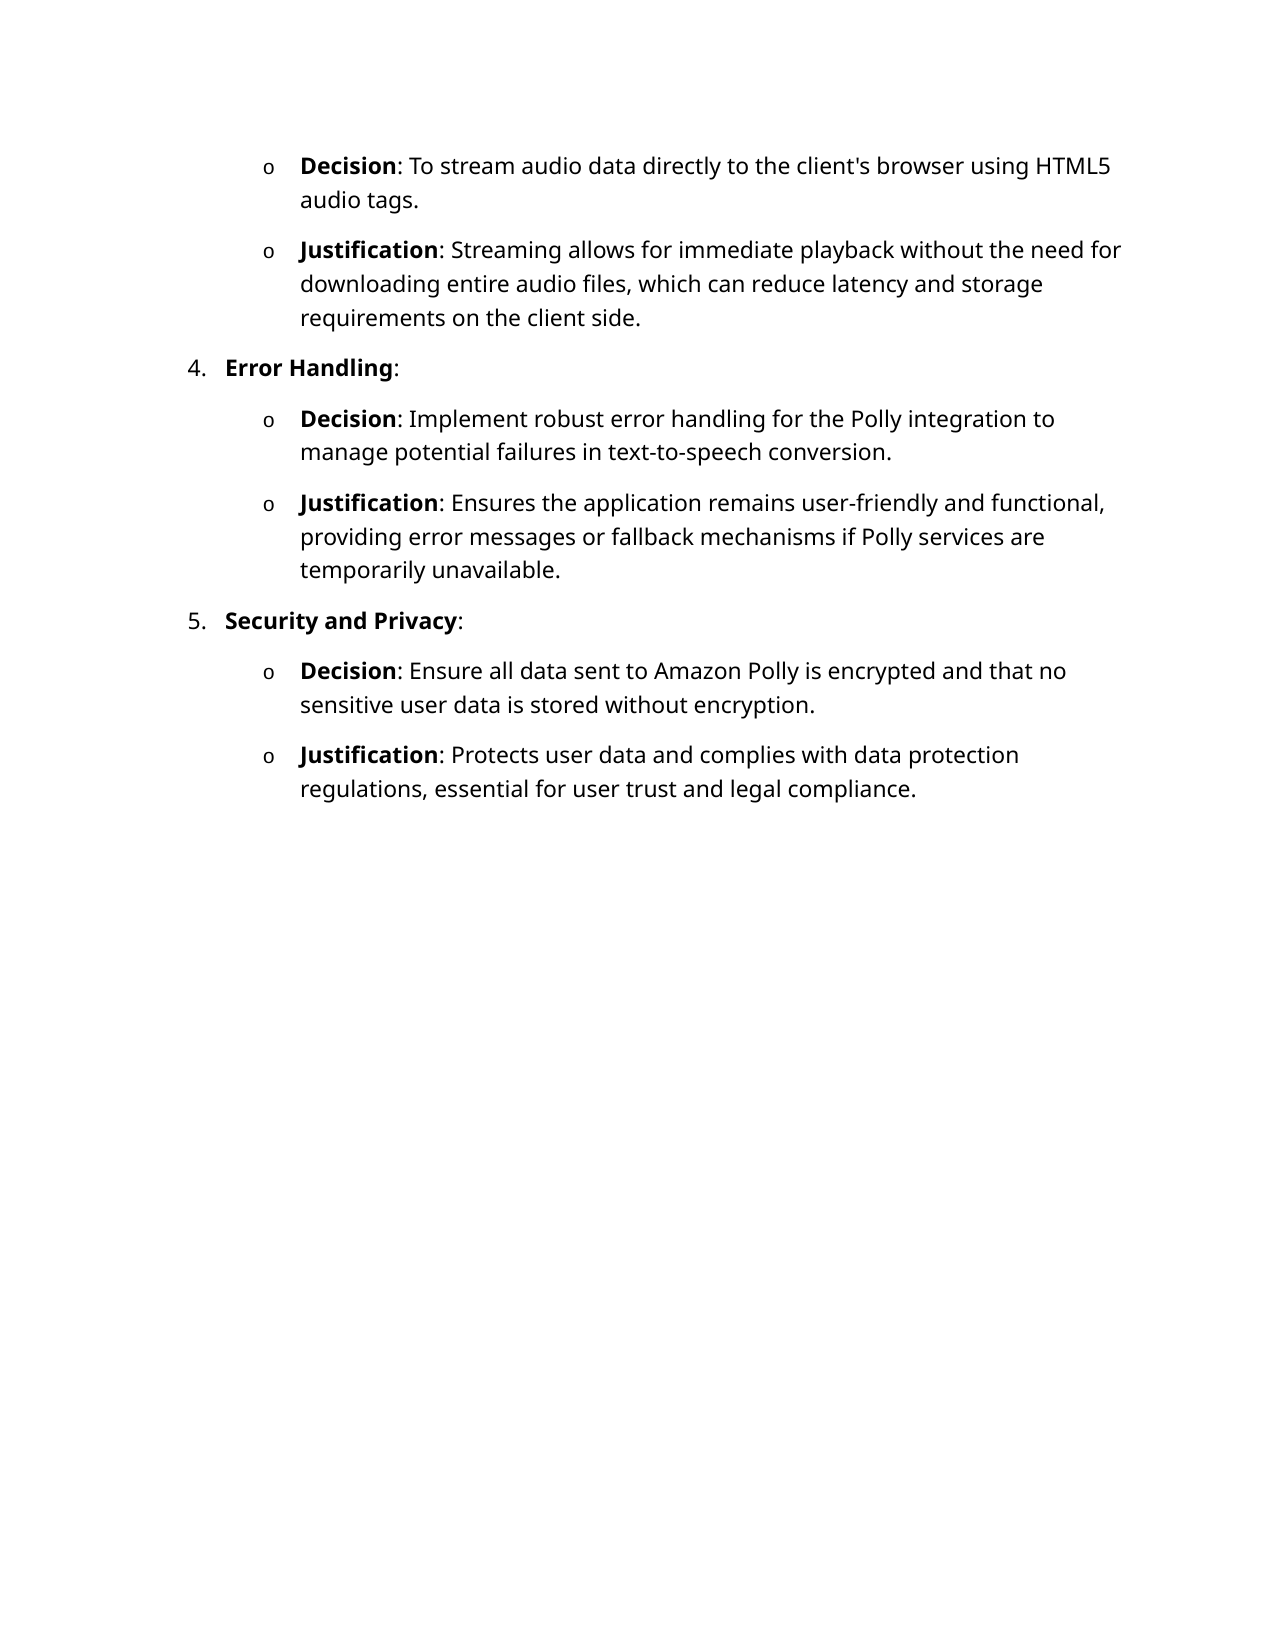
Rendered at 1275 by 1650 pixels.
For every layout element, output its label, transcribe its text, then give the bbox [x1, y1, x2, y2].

list Decision: Implement robust error handling for the Polly integration to manage potential failures in text-to-speech conversion. [262, 402, 1125, 467]
list Decision: To stream audio data directly to the client's browser using HTML5 audio tags. [262, 150, 1125, 215]
list Justification: Protects user data and complies with data protection regulations, essential for user trust and legal compliance. [262, 739, 1125, 804]
list Security and Privacy: [187, 604, 1125, 636]
list Justification: Streaming allows for immediate playback without the need for downloading entire audio files, which can reduce latency and storage requirements on the client side. [262, 234, 1125, 333]
list Justification: Ensures the application remains user-friendly and functional, providing error messages or fallback mechanisms if Polly services are temporarily unavailable. [262, 487, 1125, 585]
list Decision: Ensure all data sent to Amazon Polly is encrypted and that no sensitive user data is stored without encryption. [262, 655, 1125, 720]
list Error Handling: [187, 352, 1125, 383]
